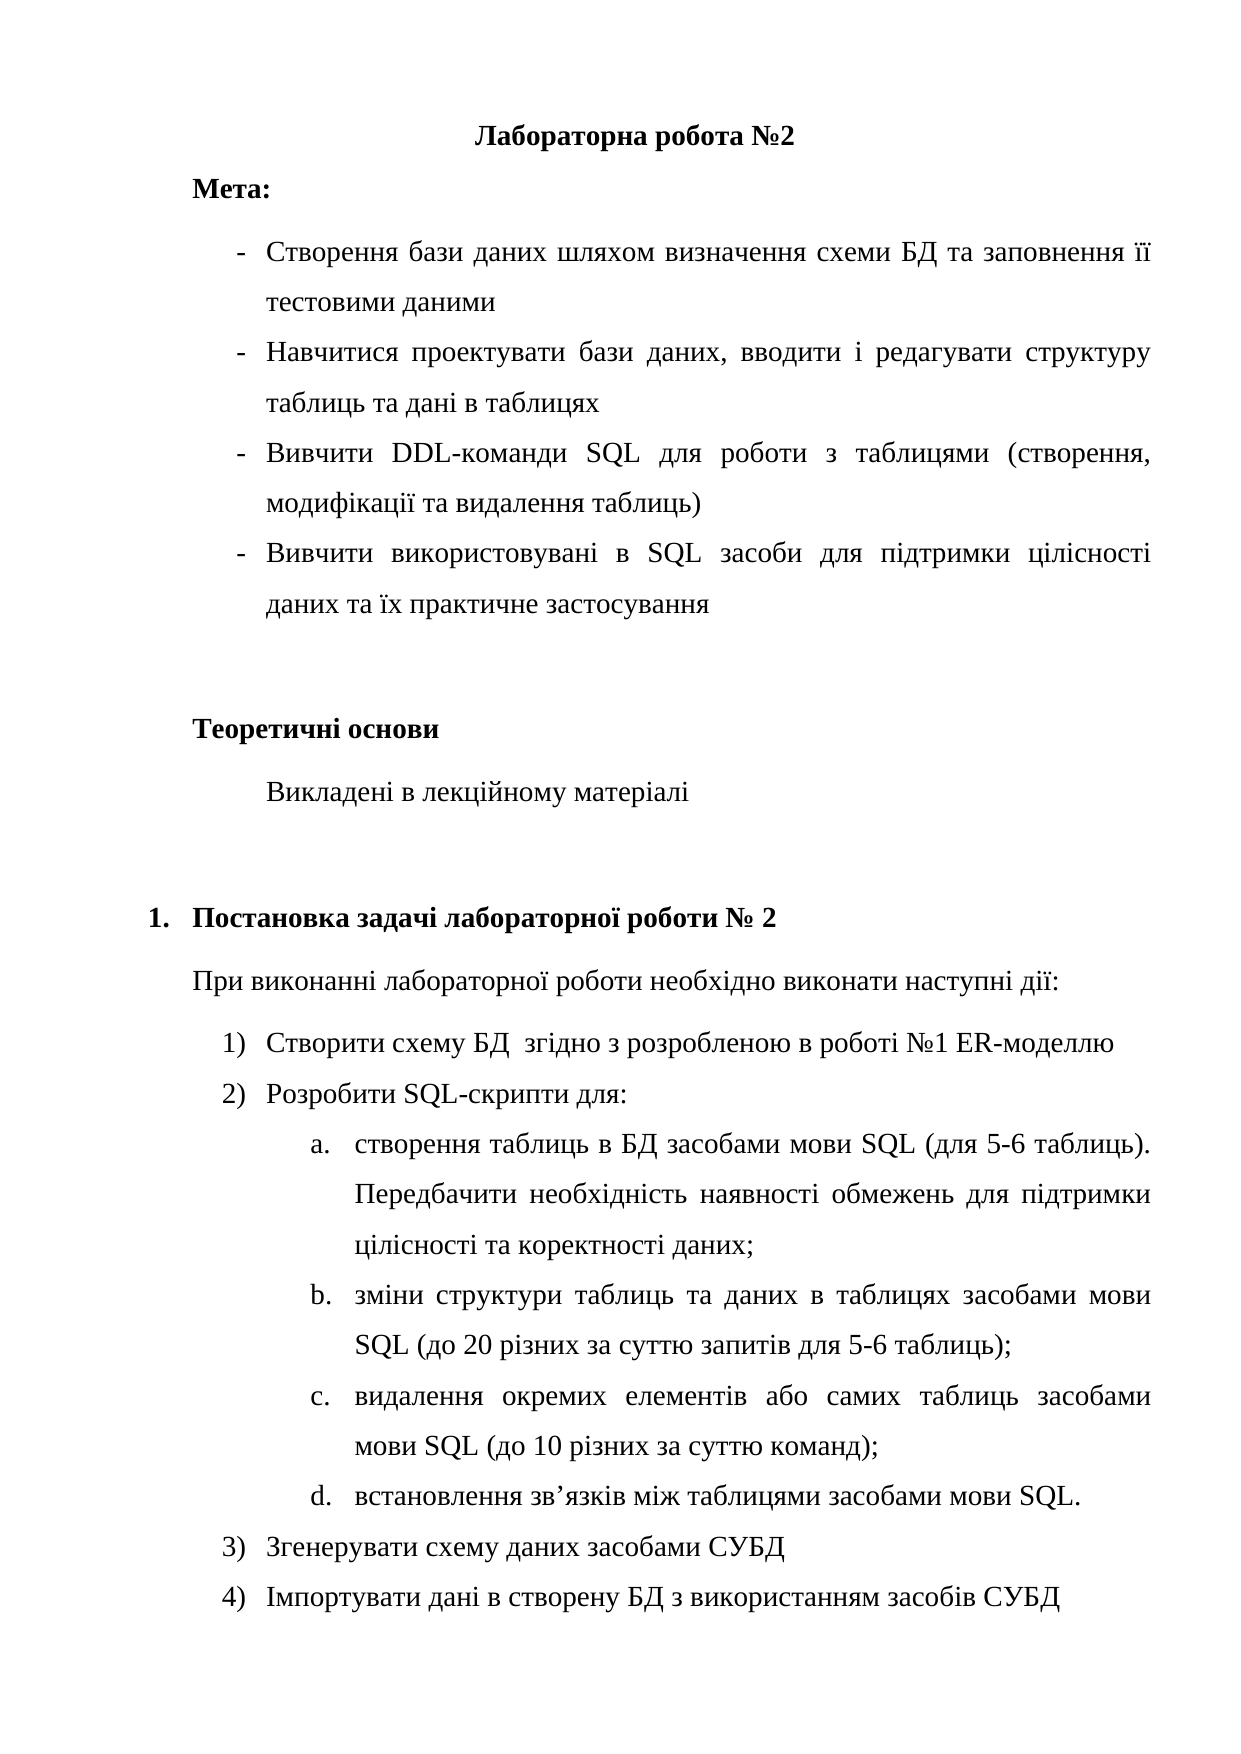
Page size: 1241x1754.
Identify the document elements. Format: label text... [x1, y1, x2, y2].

list зміни структури таблиць та даних в таблицях засобами мови SQL (до 20 різних за суттю запитів для 5-6 таблиць); [310, 1277, 1152, 1361]
list Створення бази даних шляхом визначення схеми БД та заповнення її тестовими даними [236, 234, 1152, 318]
list Імпортувати дані в створену БД з використанням засобів СУБД [222, 1579, 1152, 1613]
list встановлення зв’язків між таблицями засобами мови SQL. [310, 1478, 1152, 1512]
list створення таблиць в БД засобами мови SQL (для 5-6 таблиць). Передбачити необхідність наявності обмежень для підтримки цілісності та коректності даних; [310, 1126, 1152, 1260]
list Розробити SQL-скрипти для: [222, 1076, 1152, 1109]
list Навчитися проектувати бази даних, вводити і редагувати структуру таблиць та дані в таблицях [236, 334, 1152, 418]
text Викладені в лекційному матеріалі [118, 774, 1152, 808]
text При виконанні лабораторної роботи необхідно виконати наступні дії: [118, 963, 1152, 996]
list видалення окремих елементів або самих таблиць засобами мови SQL (до 10 різних за суттю команд); [310, 1378, 1152, 1462]
text Лабораторна робота №2 [118, 118, 1152, 152]
list Постановка задачі лабораторної роботи № 2 [148, 900, 1152, 933]
text Мета: [118, 171, 1152, 204]
list Вивчити використовувані в SQL засоби для підтримки цілісності даних та їх практичне застосування [236, 536, 1152, 619]
list Створити схему БД згідно з розробленою в роботі №1 ER-моделлю [222, 1026, 1152, 1059]
list Вивчити DDL-команди SQL для роботи з таблицями (створення, модифікації та видалення таблиць) [236, 435, 1152, 519]
text Теоретичні основи [118, 712, 1152, 745]
list Згенерувати схему даних засобами СУБД [222, 1529, 1152, 1562]
